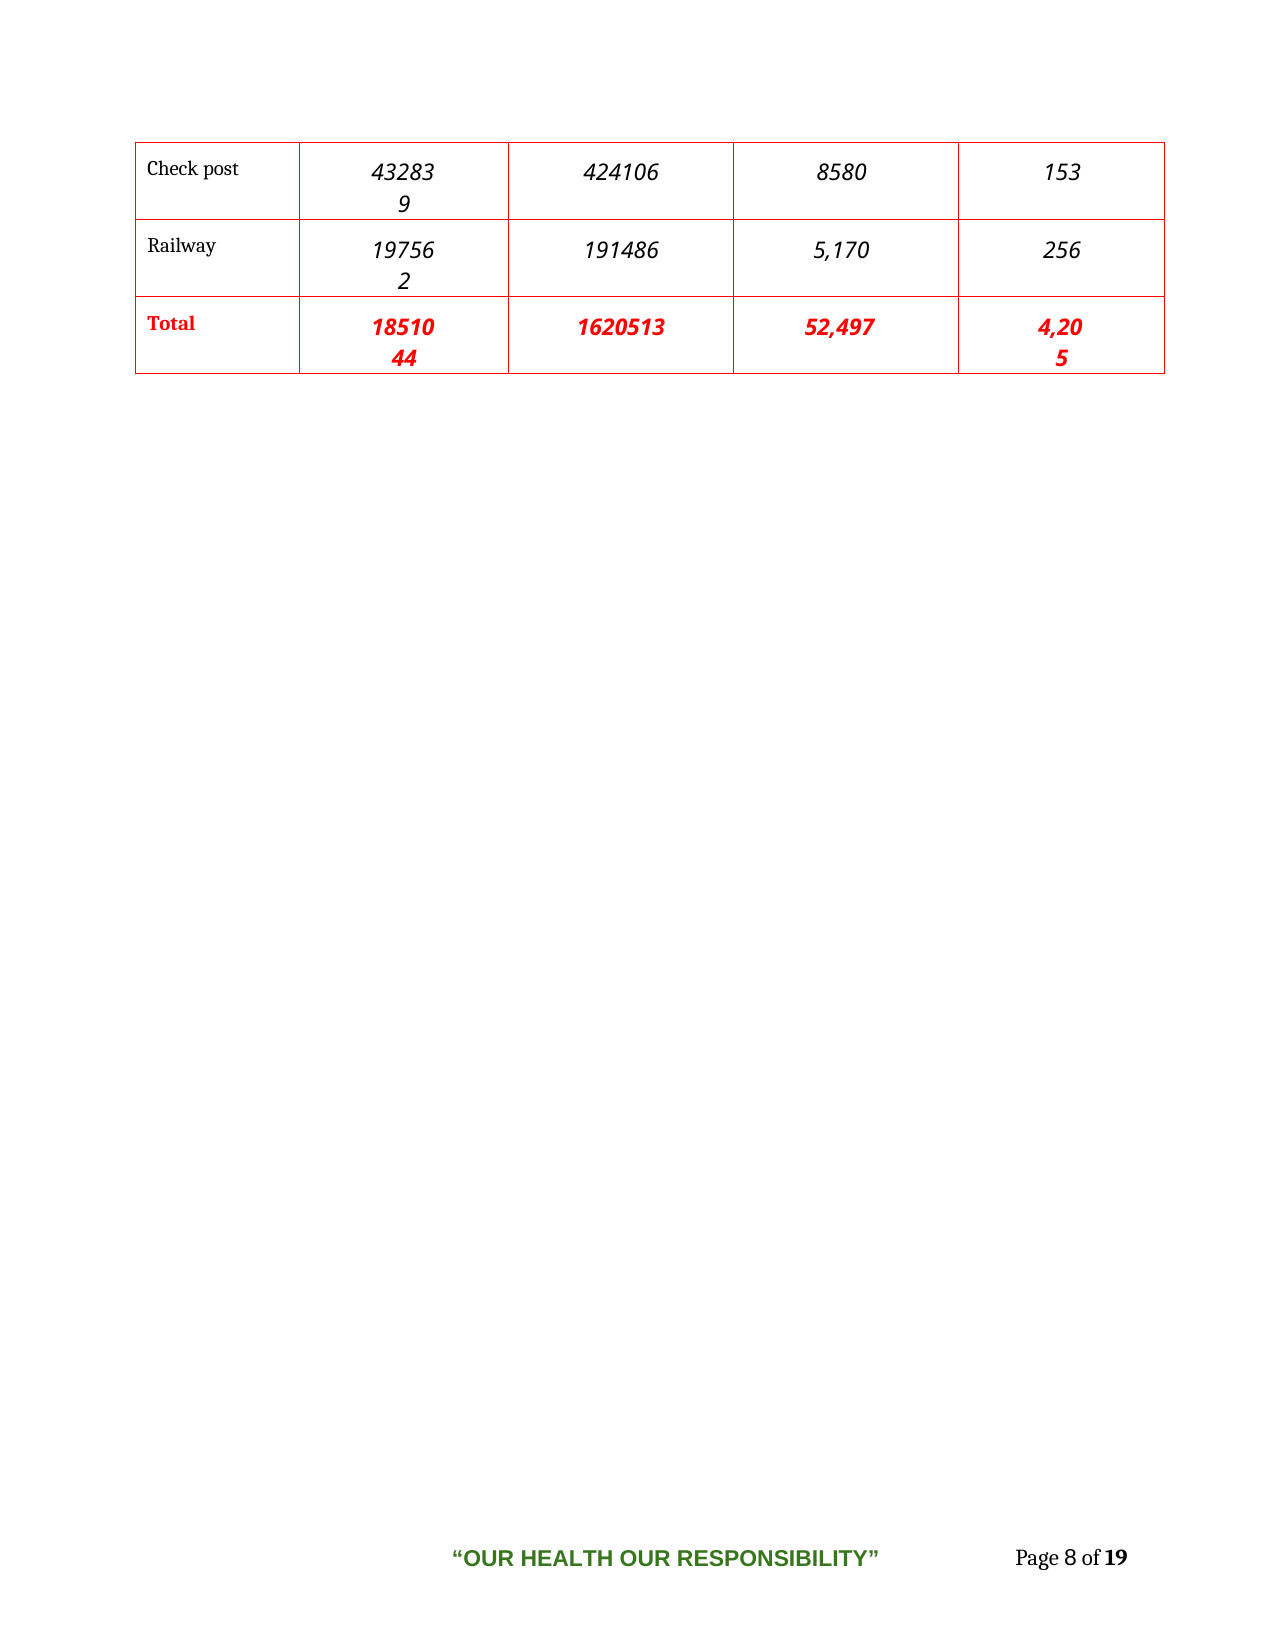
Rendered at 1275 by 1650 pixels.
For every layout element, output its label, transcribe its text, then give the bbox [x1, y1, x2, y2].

table_cell 424106 [509, 143, 733, 219]
table_cell Railway [136, 220, 299, 296]
table_cell 432839 [300, 143, 508, 219]
table_cell 1851044 [300, 297, 508, 373]
table_cell 191486 [509, 220, 733, 296]
table_cell 153 [959, 143, 1164, 219]
table_cell Check post [136, 143, 299, 219]
table_cell 256 [959, 220, 1164, 296]
table_cell 4,205 [959, 297, 1164, 373]
table_cell 52,497 [734, 297, 958, 373]
table_cell 8580 [734, 143, 958, 219]
table_cell 5,170 [734, 220, 958, 296]
table_cell 197562 [300, 220, 508, 296]
table_cell Total [136, 297, 299, 373]
table_cell 1620513 [509, 297, 733, 373]
